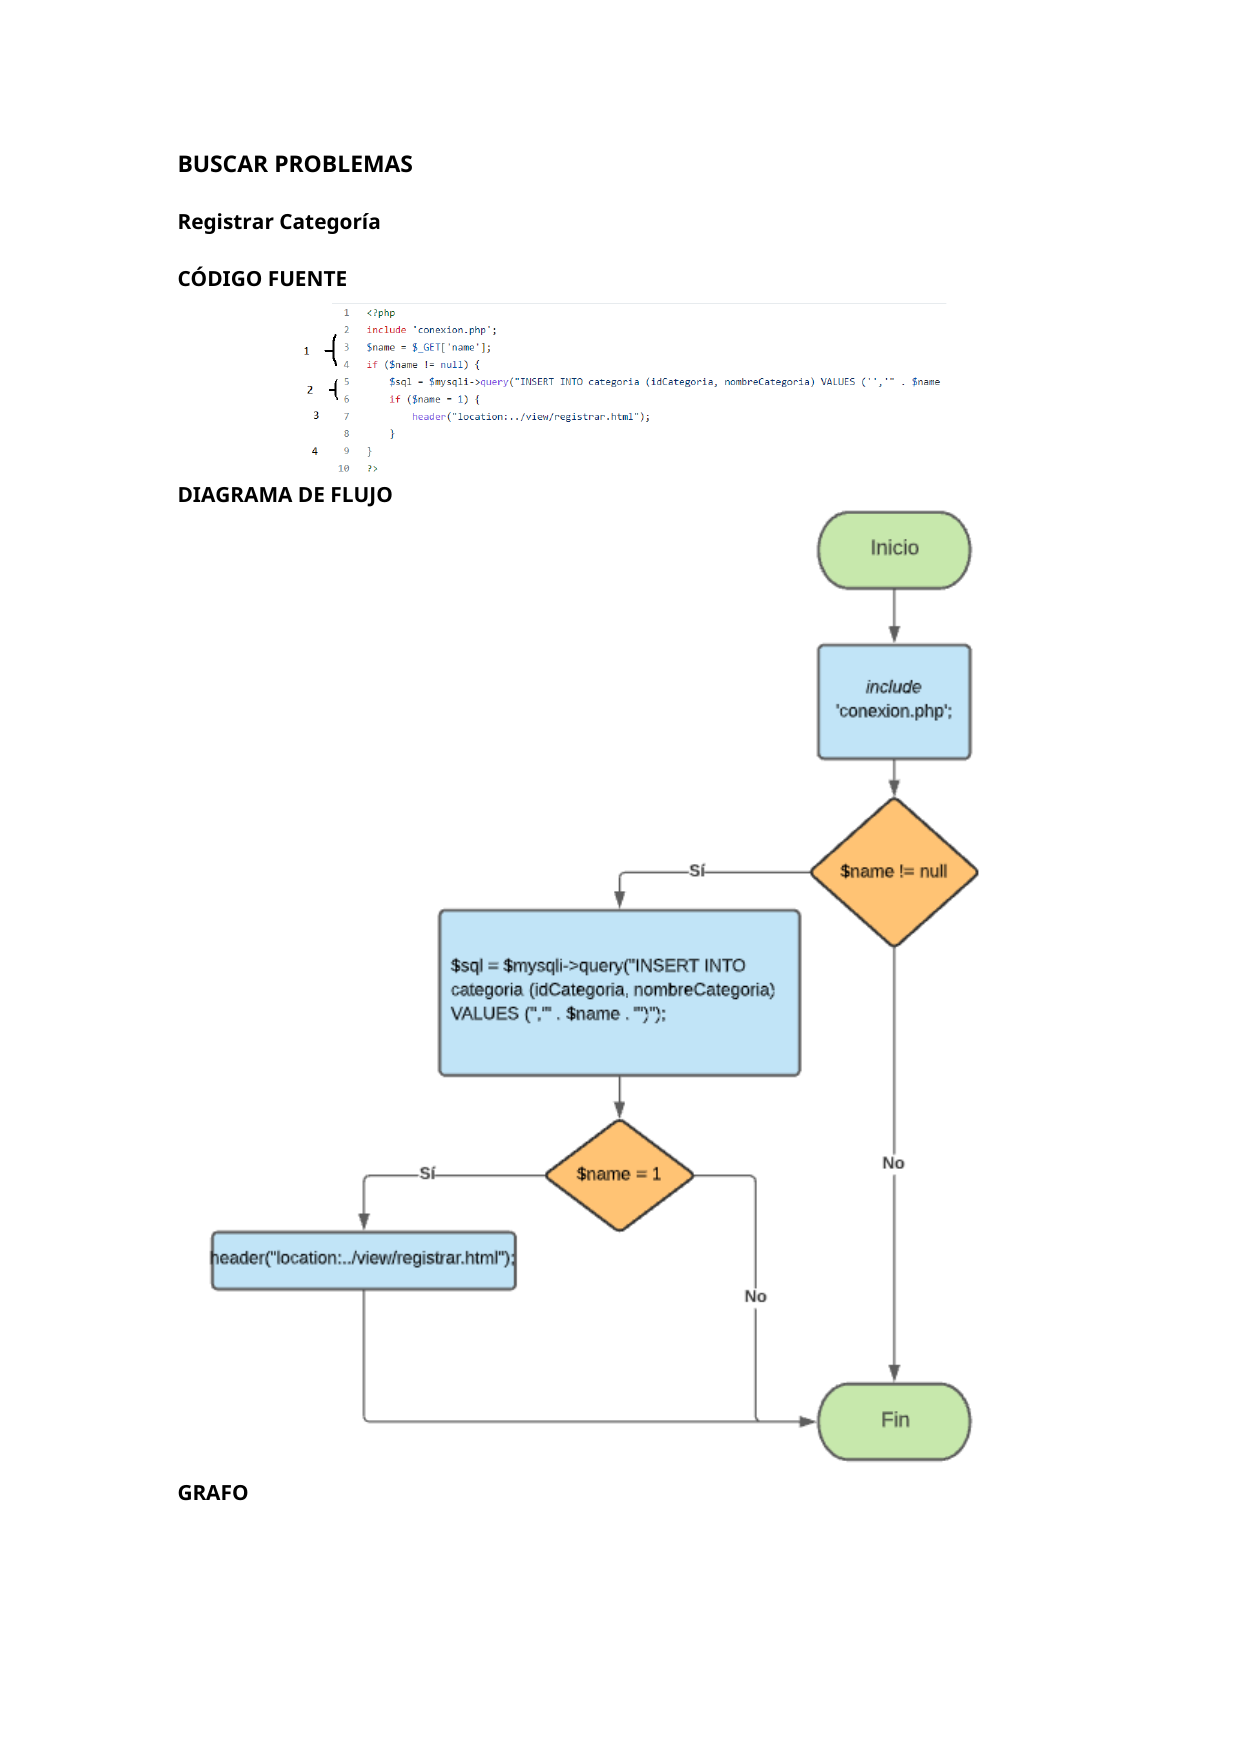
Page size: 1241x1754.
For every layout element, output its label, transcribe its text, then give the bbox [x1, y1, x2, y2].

picture [293, 292, 947, 481]
picture [177, 508, 1063, 1479]
text DIAGRAMA DE FLUJO [177, 480, 1063, 508]
text CÓDIGO FUENTE [177, 264, 1063, 293]
text BUSCAR PROBLEMAS [177, 148, 1063, 179]
text Registrar Categoría [177, 207, 1063, 236]
text GRAFO [177, 1479, 1063, 1507]
